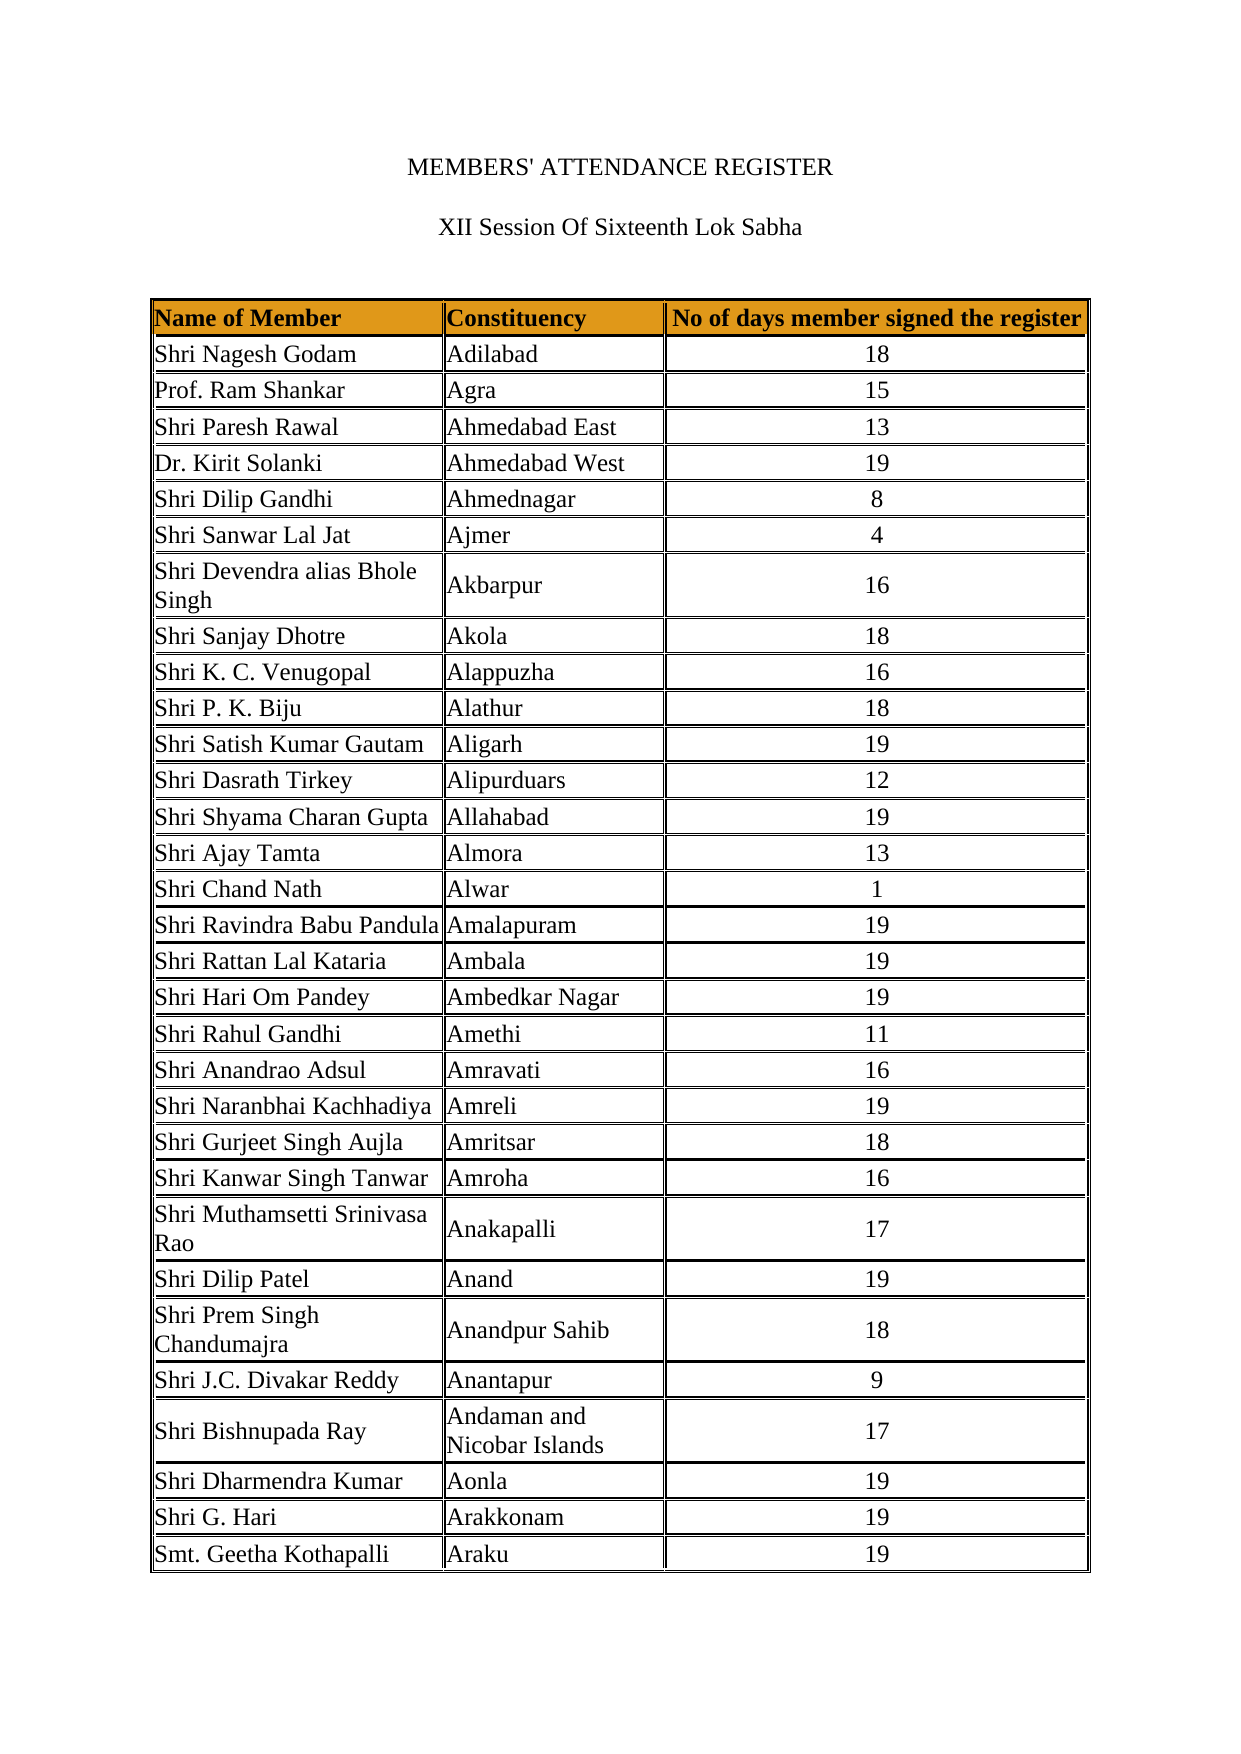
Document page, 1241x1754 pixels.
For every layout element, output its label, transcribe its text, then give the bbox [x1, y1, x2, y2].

table_header MEMBERS' ATTENDANCE REGISTER [402, 150, 838, 182]
table_header XII Session Of Sixteenth Lok Sabha [433, 211, 807, 242]
table_header [152, 300, 1090, 1572]
